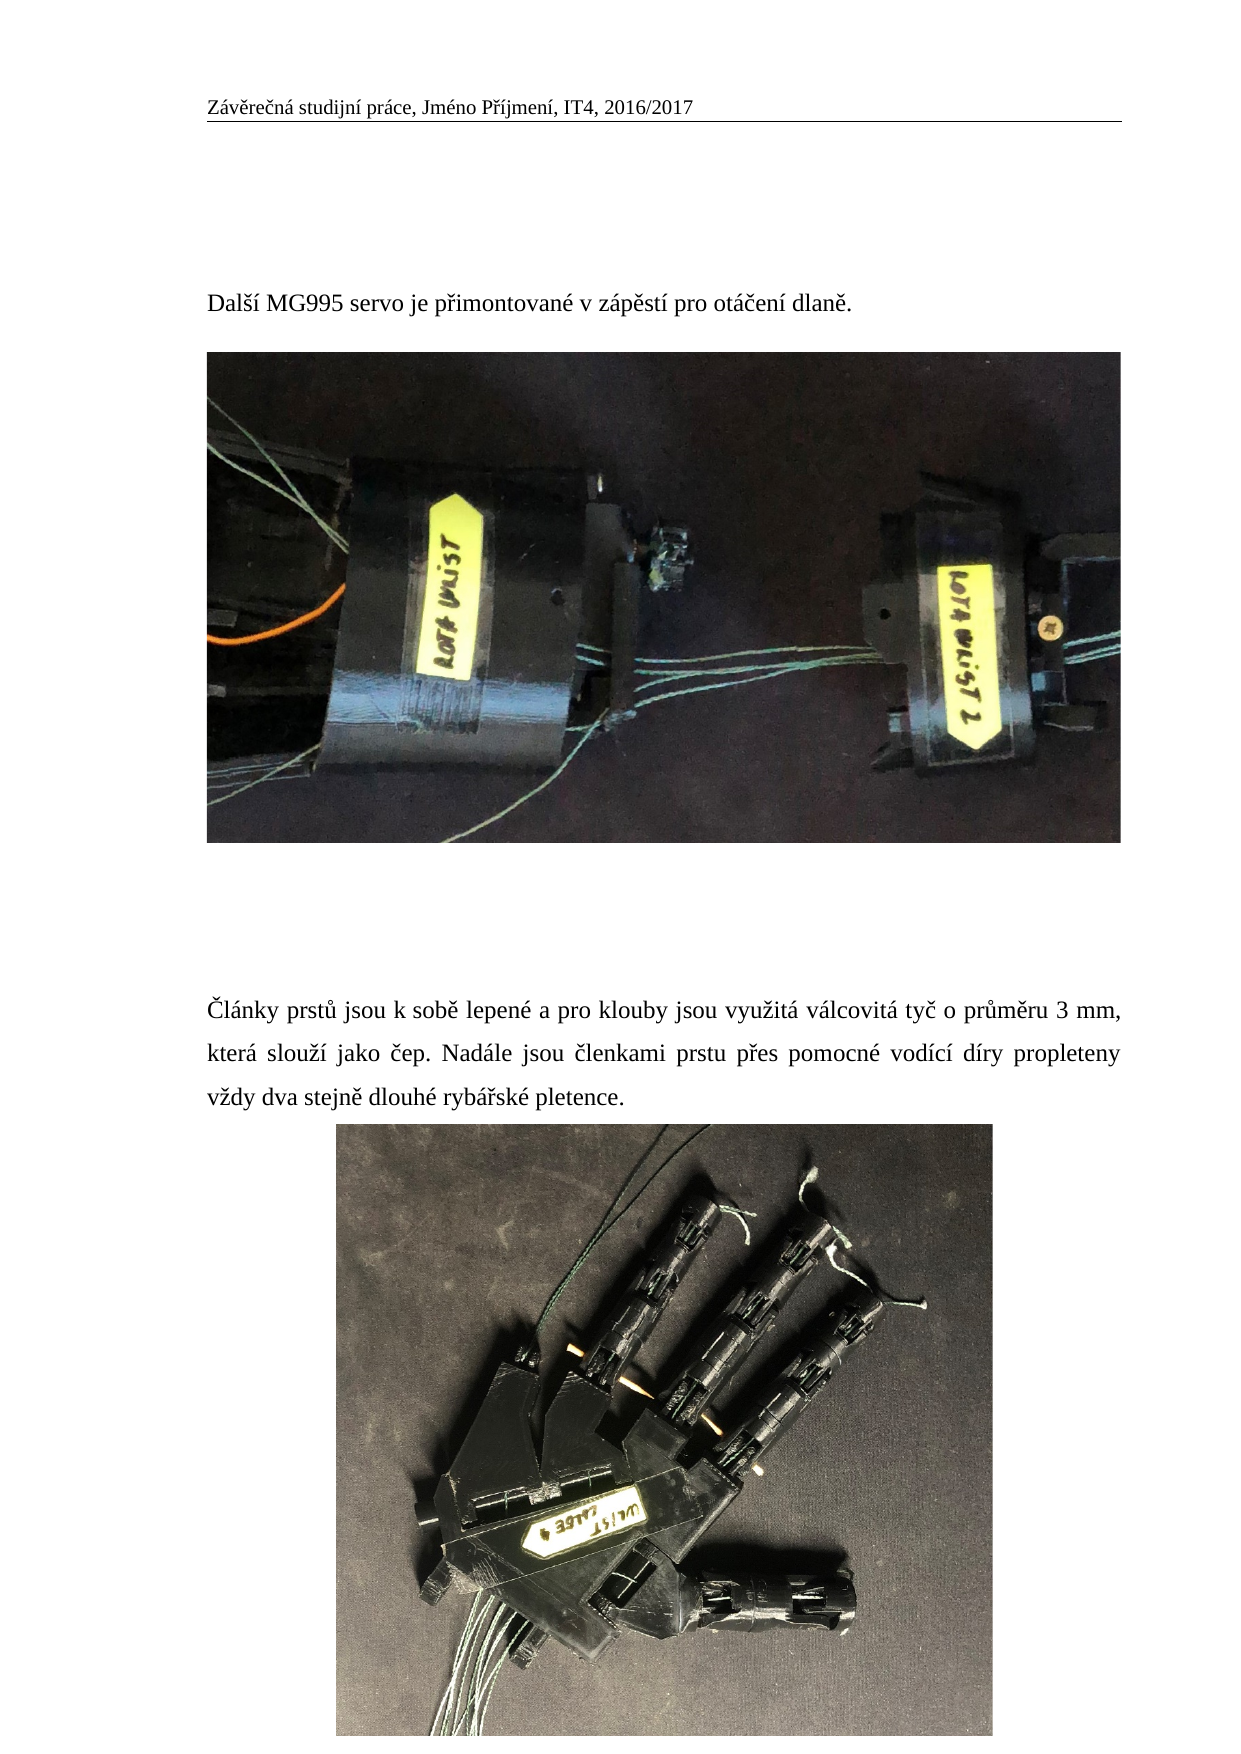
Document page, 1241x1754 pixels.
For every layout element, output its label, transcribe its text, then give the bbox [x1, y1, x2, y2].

picture [336, 1124, 993, 1736]
text Články prstů jsou k sobě lepené a pro klouby jsou využitá válcovitá tyč o průměru 3 mm, která slouží jako čep. Nadále jsou členkami prstu přes pomocné vodící díry propleteny vždy dva stejně dlouhé rybářské pletence. [207, 995, 1122, 1110]
text Další MG995 servo je přimontované v zápěstí pro otáčení dlaně. [207, 288, 1122, 317]
picture [206, 352, 1121, 843]
